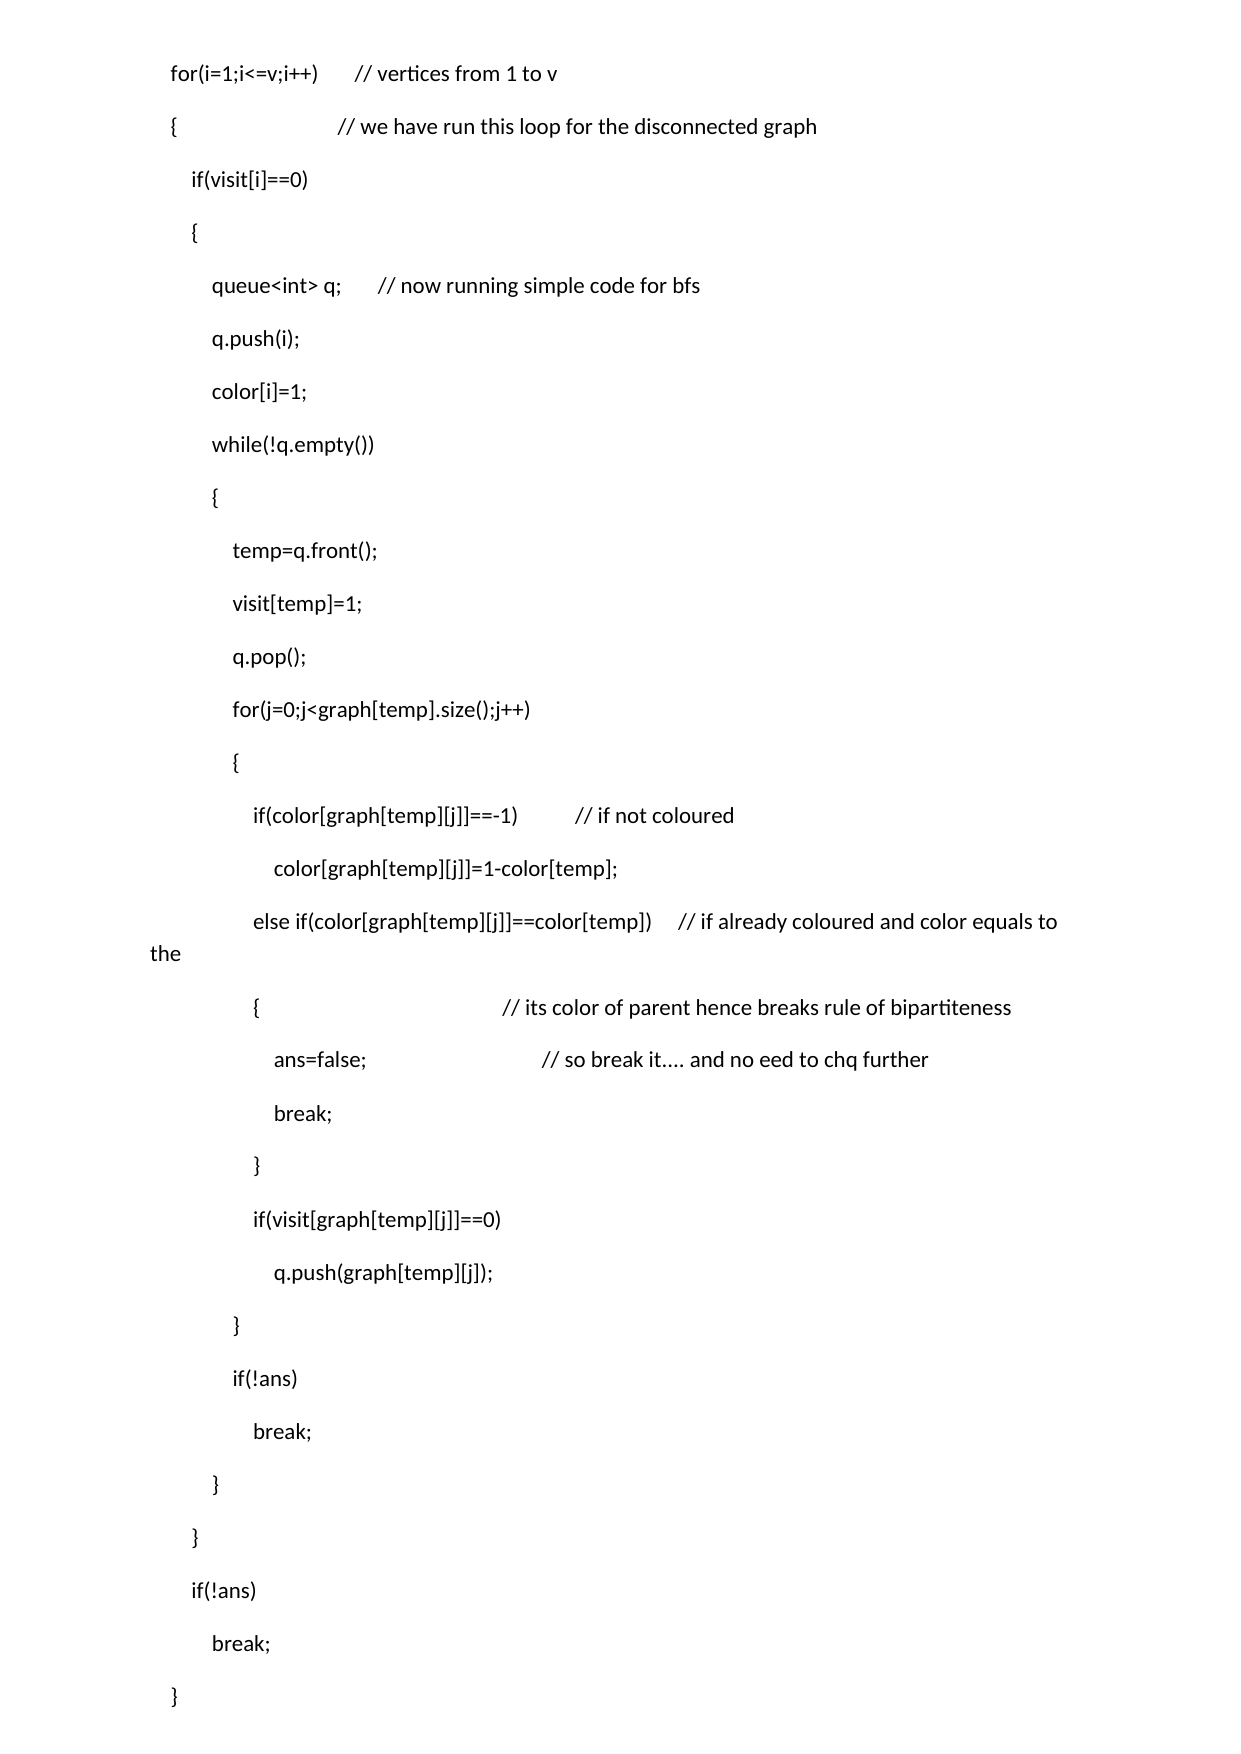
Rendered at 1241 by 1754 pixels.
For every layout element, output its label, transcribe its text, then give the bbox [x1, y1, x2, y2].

text while(!q.empty()) [150, 430, 1090, 458]
text else if(color[graph[temp][j]]==color[temp]) // if already coloured and color equals to the [150, 907, 1090, 968]
text queue<int> q; // now running simple code for bfs [150, 271, 1090, 299]
text for(j=0;j<graph[temp].size();j++) [150, 695, 1090, 723]
text break; [150, 1629, 1090, 1657]
text } [150, 1523, 1090, 1551]
text { [150, 483, 1090, 511]
text if(visit[i]==0) [150, 165, 1090, 193]
text color[graph[temp][j]]=1-color[temp]; [150, 854, 1090, 882]
text } [150, 1311, 1090, 1339]
text break; [150, 1099, 1090, 1127]
text { // its color of parent hence breaks rule of bipartiteness [150, 993, 1090, 1021]
text color[i]=1; [150, 377, 1090, 405]
text if(!ans) [150, 1576, 1090, 1604]
text { // we have run this loop for the disconnected graph [150, 112, 1090, 140]
text visit[temp]=1; [150, 589, 1090, 617]
text temp=q.front(); [150, 536, 1090, 564]
text q.pop(); [150, 642, 1090, 670]
text q.push(i); [150, 324, 1090, 352]
text } [150, 1470, 1090, 1498]
text if(!ans) [150, 1364, 1090, 1392]
text if(color[graph[temp][j]]==-1) // if not coloured [150, 801, 1090, 829]
text q.push(graph[temp][j]); [150, 1258, 1090, 1286]
text if(visit[graph[temp][j]]==0) [150, 1205, 1090, 1233]
text for(i=1;i<=v;i++) // vertices from 1 to v [150, 59, 1090, 87]
text { [150, 218, 1090, 246]
text } [150, 1152, 1090, 1180]
text ans=false; // so break it.... and no eed to chq further [150, 1046, 1090, 1074]
text break; [150, 1417, 1090, 1445]
text { [150, 748, 1090, 776]
text } [150, 1682, 1090, 1710]
